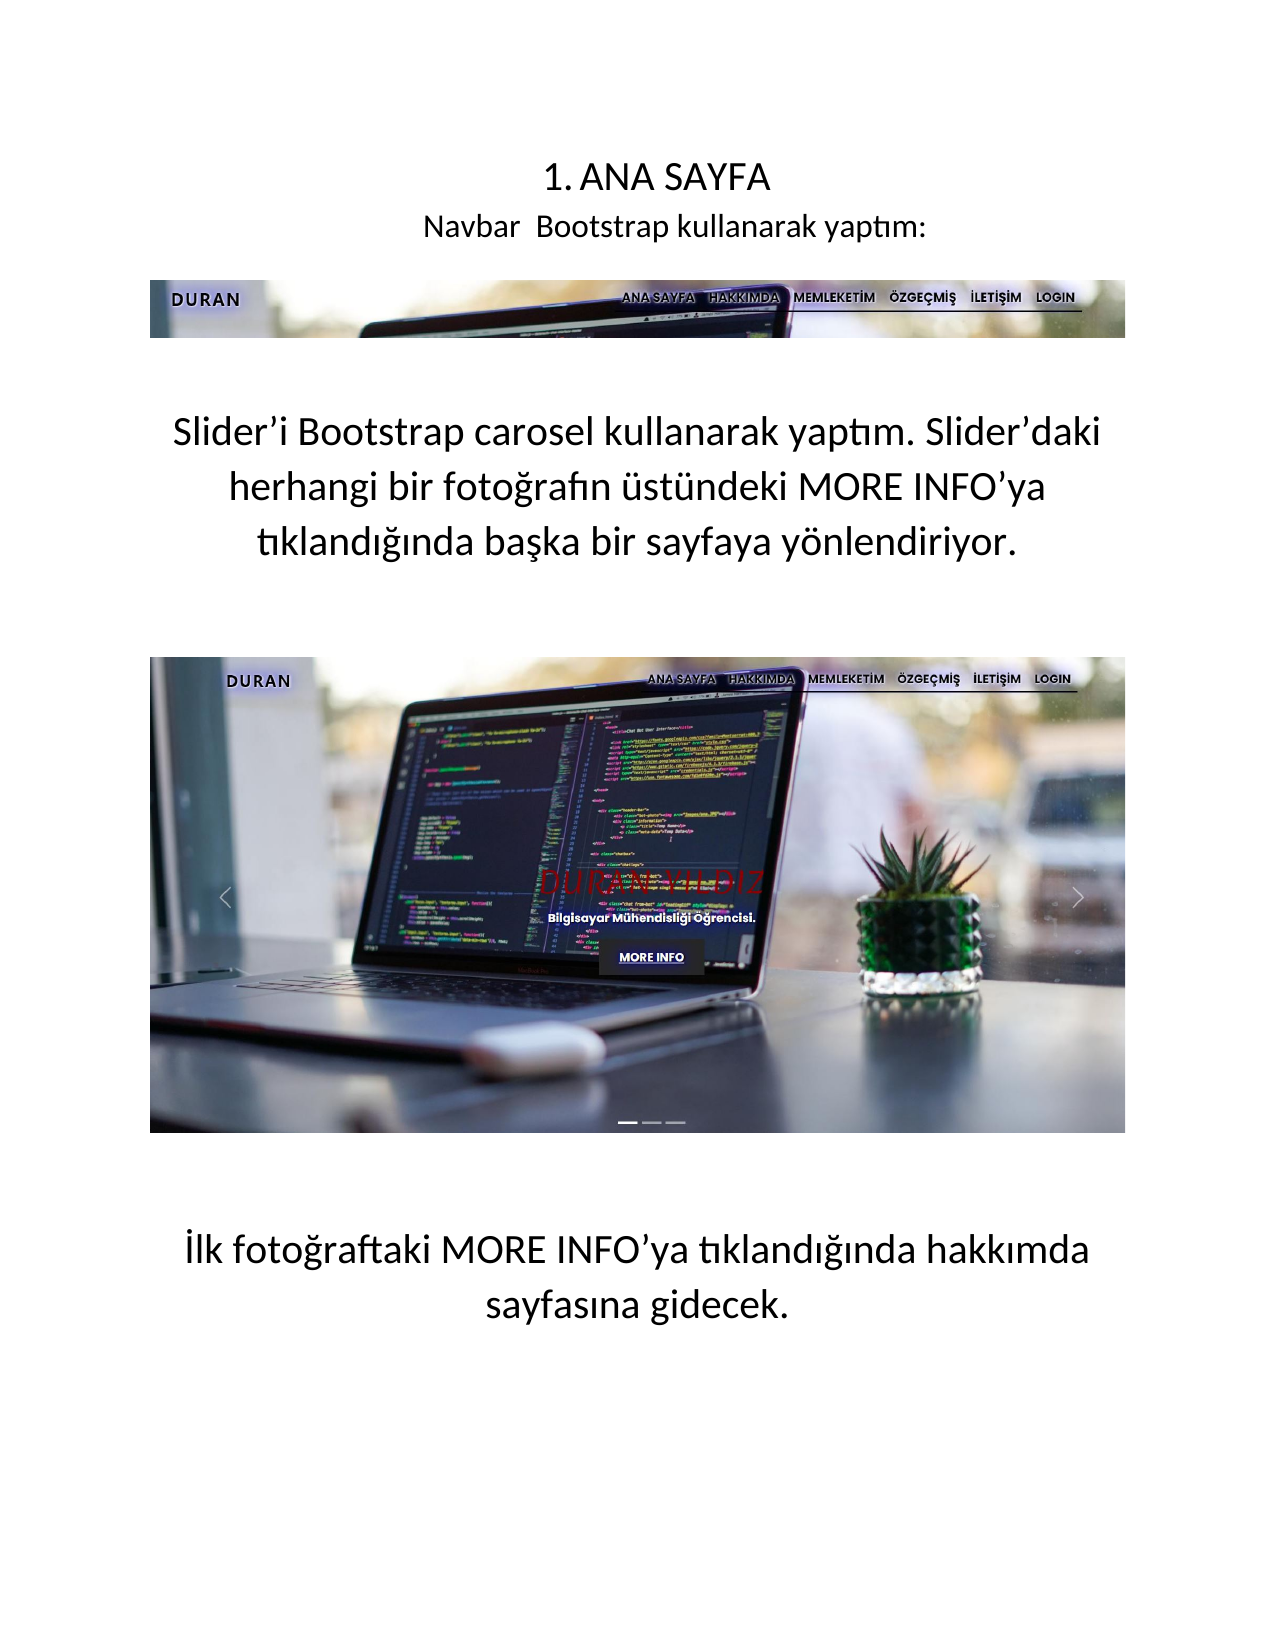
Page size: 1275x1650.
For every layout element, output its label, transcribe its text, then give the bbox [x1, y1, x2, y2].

text İlk fotoğraftaki MORE INFO’ya tıklandığında hakkımda sayfasına gidecek. [150, 1223, 1125, 1328]
list Navbar Bootstrap kullanarak yaptım: [225, 205, 1125, 246]
text Slider’i Bootstrap carosel kullanarak yaptım. Slider’daki herhangi bir fotoğrafın üstündeki MORE INFO’ya tıklandığında başka bir sayfaya yönlendiriyor. [150, 405, 1125, 565]
list ANA SAYFA [187, 150, 1125, 201]
picture [150, 657, 1125, 1133]
picture [150, 280, 1125, 338]
